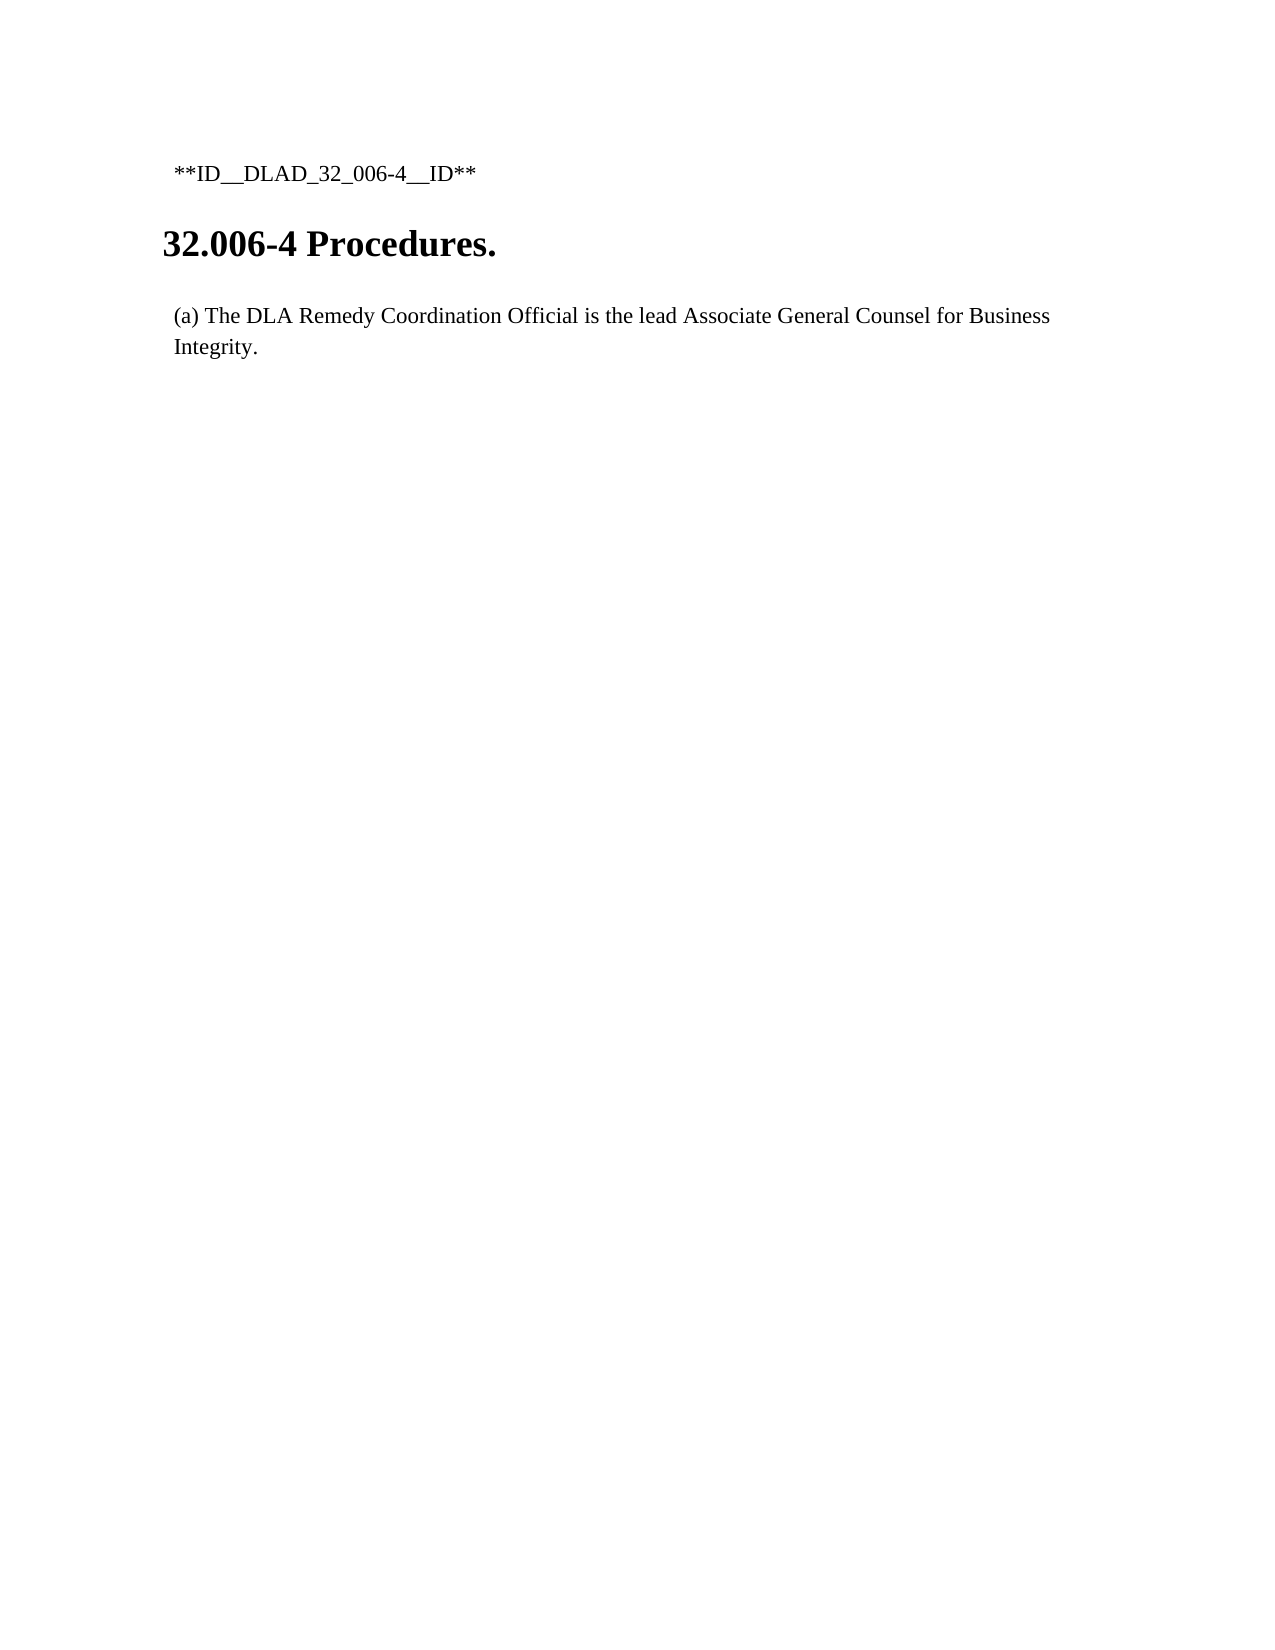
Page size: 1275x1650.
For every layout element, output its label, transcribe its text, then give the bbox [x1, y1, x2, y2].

text (a) The DLA Remedy Coordination Official is the lead Associate General Counsel for Business Integrity. [163, 292, 1135, 369]
text **ID__DLAD_32_006-4__ID** [163, 150, 1135, 197]
subtitle 32.006-4 Procedures. [162, 222, 1125, 265]
